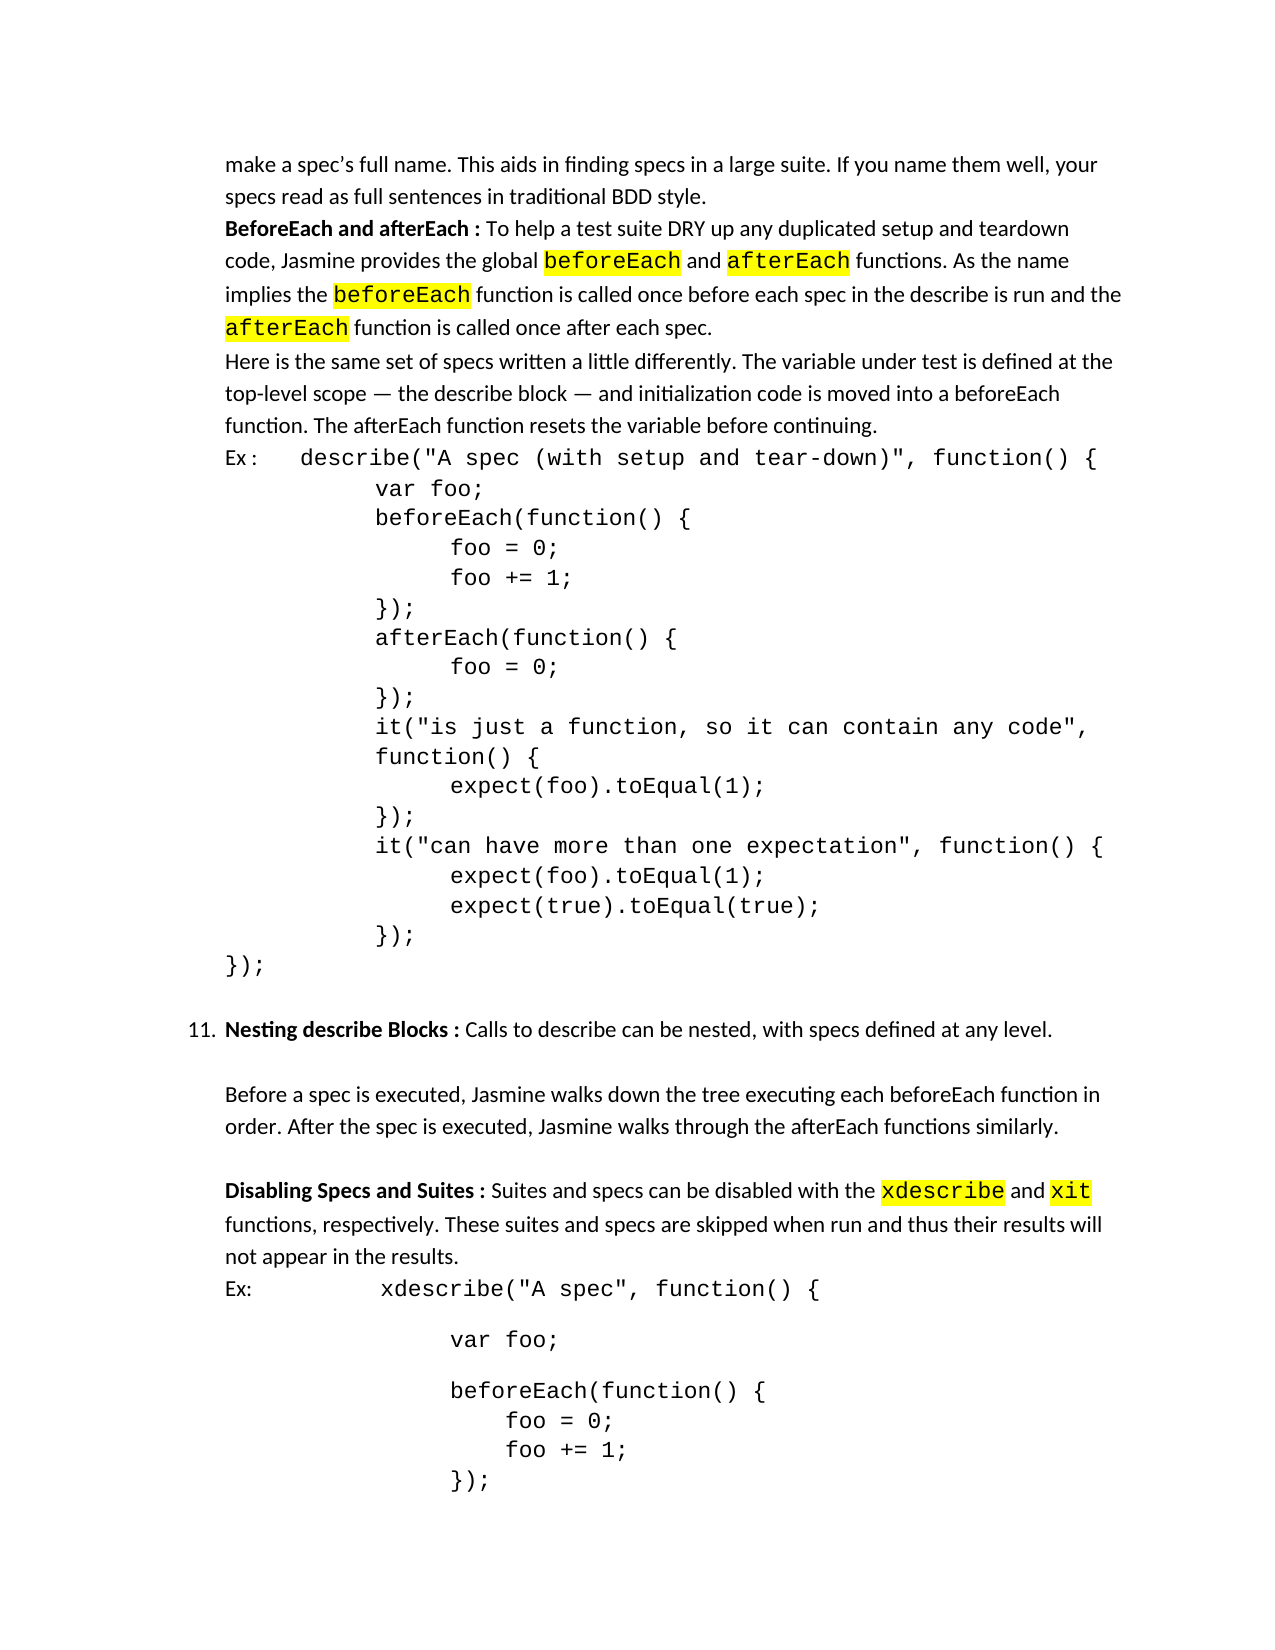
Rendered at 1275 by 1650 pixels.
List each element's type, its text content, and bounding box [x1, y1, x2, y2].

list Disabling Specs and Suites : Suites and specs can be disabled with the xdescribe and xit functions, respectively. These suites and specs are skipped when run and thus their results will not appear in the results. [225, 1176, 1125, 1270]
list foo = 0; [375, 536, 1125, 562]
list Nesting describe Blocks : Calls to describe can be nested, with specs defined at any level. [187, 1016, 1125, 1043]
list BeforeEach and afterEach : To help a test suite DRY up any duplicated setup and teardown code, Jasmine provides the global beforeEach and afterEach functions. As the name implies the beforeEach function is called once before each spec in the describe is run and the afterEach function is called once after each spec. [225, 214, 1125, 342]
list expect(foo).toEqual(1); [375, 864, 1125, 890]
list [187, 150, 1125, 210]
text var foo; [375, 1328, 1125, 1354]
list }); [300, 596, 1125, 622]
list Ex : describe("A spec (with setup and tear-down)", function() { [225, 443, 1125, 472]
list Before a spec is executed, Jasmine walks down the tree executing each beforeEach function in order. After the spec is executed, Jasmine walks through the afterEach functions similarly. [225, 1080, 1125, 1140]
list expect(true).toEqual(true); [375, 894, 1125, 920]
list beforeEach(function() { [450, 1379, 1125, 1405]
list Here is the same set of specs written a little differently. The variable under test is defined at the top-level scope — the describe block — and initialization code is moved into a beforeEach function. The afterEach function resets the variable before continuing. [225, 347, 1125, 439]
list }); [225, 953, 1125, 979]
list var foo; [300, 477, 1125, 503]
list }); [300, 924, 1125, 950]
list foo = 0; [375, 1409, 1125, 1435]
list afterEach(function() { [300, 626, 1125, 652]
list foo += 1; [375, 1439, 1125, 1465]
list it("is just a function, so it can contain any code", function() { [375, 715, 1125, 771]
list beforeEach(function() { [300, 507, 1125, 533]
list it("can have more than one expectation", function() { [300, 834, 1125, 860]
list foo += 1; [375, 566, 1125, 592]
list }); [375, 1468, 1125, 1494]
list }); [300, 685, 1125, 711]
list expect(foo).toEqual(1); [375, 775, 1125, 801]
list }); [300, 804, 1125, 831]
list foo = 0; [375, 656, 1125, 682]
list Ex: xdescribe("A spec", function() { [225, 1274, 1125, 1303]
